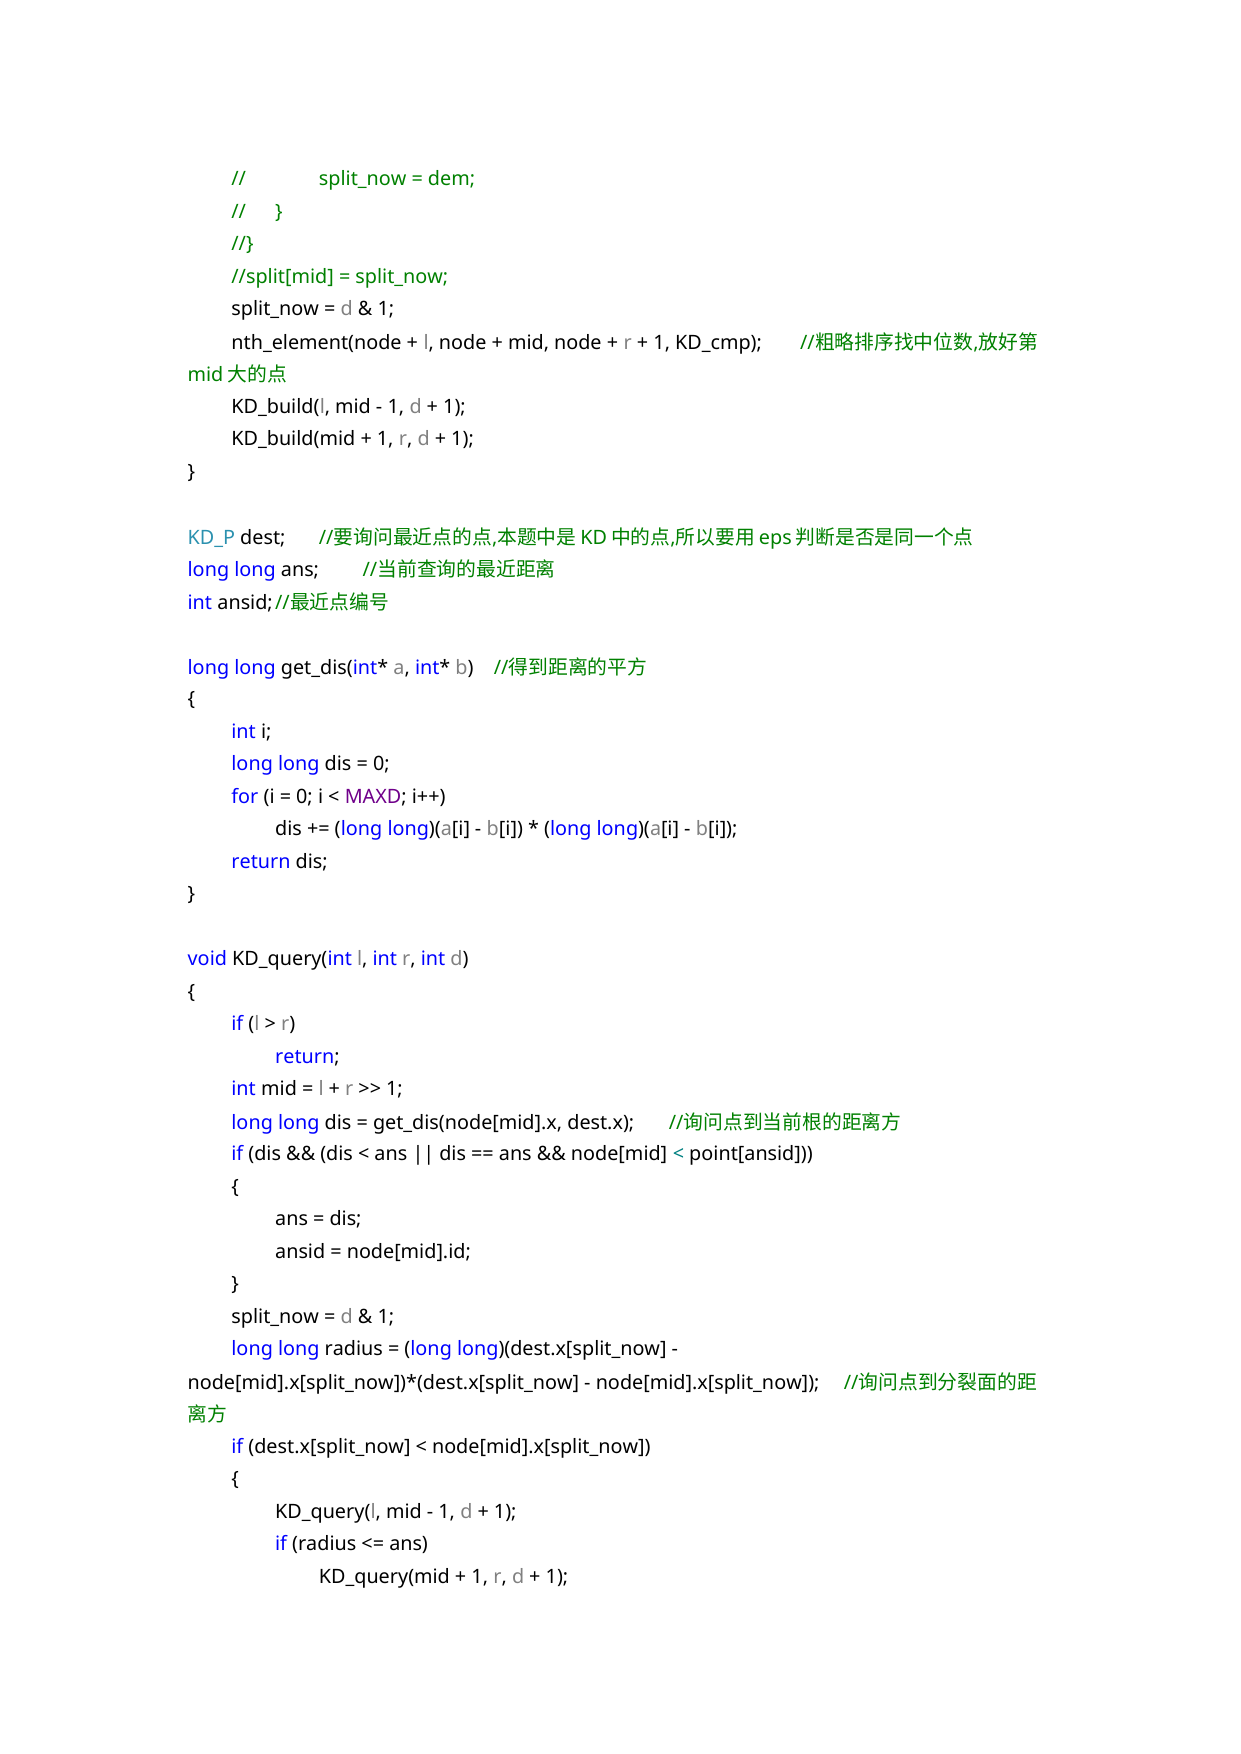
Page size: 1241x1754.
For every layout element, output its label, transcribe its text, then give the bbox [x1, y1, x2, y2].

text { [187, 682, 1053, 714]
text ansid = node[mid].id; [187, 1234, 1053, 1267]
text long long radius = (long long)(dest.x[split_now] - node[mid].x[split_now])*(dest.x[split_now] - node[mid].x[split_now]); //询问点到分裂面的距离方 [187, 1332, 1053, 1429]
text //split[mid] = split_now; [187, 259, 1053, 292]
text if (dest.x[split_now] < node[mid].x[split_now]) [187, 1429, 1053, 1462]
text dis += (long long)(a[i] - b[i]) * (long long)(a[i] - b[i]); [187, 812, 1053, 844]
text KD_build(l, mid - 1, d + 1); [187, 389, 1053, 422]
text split_now = d & 1; [187, 292, 1053, 324]
text KD_query(l, mid - 1, d + 1); [187, 1494, 1053, 1527]
text ans = dis; [187, 1202, 1053, 1234]
text long long dis = 0; [187, 747, 1053, 779]
text } [187, 1267, 1053, 1299]
text split_now = d & 1; [187, 1299, 1053, 1332]
text { [187, 1169, 1053, 1202]
text int mid = l + r >> 1; [187, 1072, 1053, 1104]
text long long get_dis(int* a, int* b) //得到距离的平方 [187, 649, 1053, 682]
text int i; [187, 714, 1053, 747]
text int ansid; //最近点编号 [187, 584, 1053, 617]
text if (radius <= ans) [187, 1527, 1053, 1559]
text KD_query(mid + 1, r, d + 1); [187, 1559, 1053, 1592]
text return; [187, 1039, 1053, 1072]
text //} [187, 227, 1053, 259]
text KD_P dest; //要询问最近点的点,本题中是KD中的点,所以要用eps判断是否是同一个点 [187, 519, 1053, 552]
text void KD_query(int l, int r, int d) [187, 942, 1053, 974]
text // } [187, 194, 1053, 227]
text return dis; [187, 844, 1053, 877]
text } [187, 877, 1053, 909]
text long long dis = get_dis(node[mid].x, dest.x); //询问点到当前根的距离方 [187, 1104, 1053, 1137]
text // split_now = dem; [187, 162, 1053, 194]
text { [187, 974, 1053, 1007]
text if (dis && (dis < ans || dis == ans && node[mid] < point[ansid])) [187, 1137, 1053, 1169]
text KD_build(mid + 1, r, d + 1); [187, 422, 1053, 454]
text long long ans; //当前查询的最近距离 [187, 552, 1053, 584]
text if (l > r) [187, 1007, 1053, 1039]
text } [187, 454, 1053, 487]
text { [187, 1462, 1053, 1494]
text nth_element(node + l, node + mid, node + r + 1, KD_cmp); //粗略排序找中位数,放好第mid大的点 [187, 324, 1053, 389]
text for (i = 0; i < MAXD; i++) [187, 779, 1053, 812]
